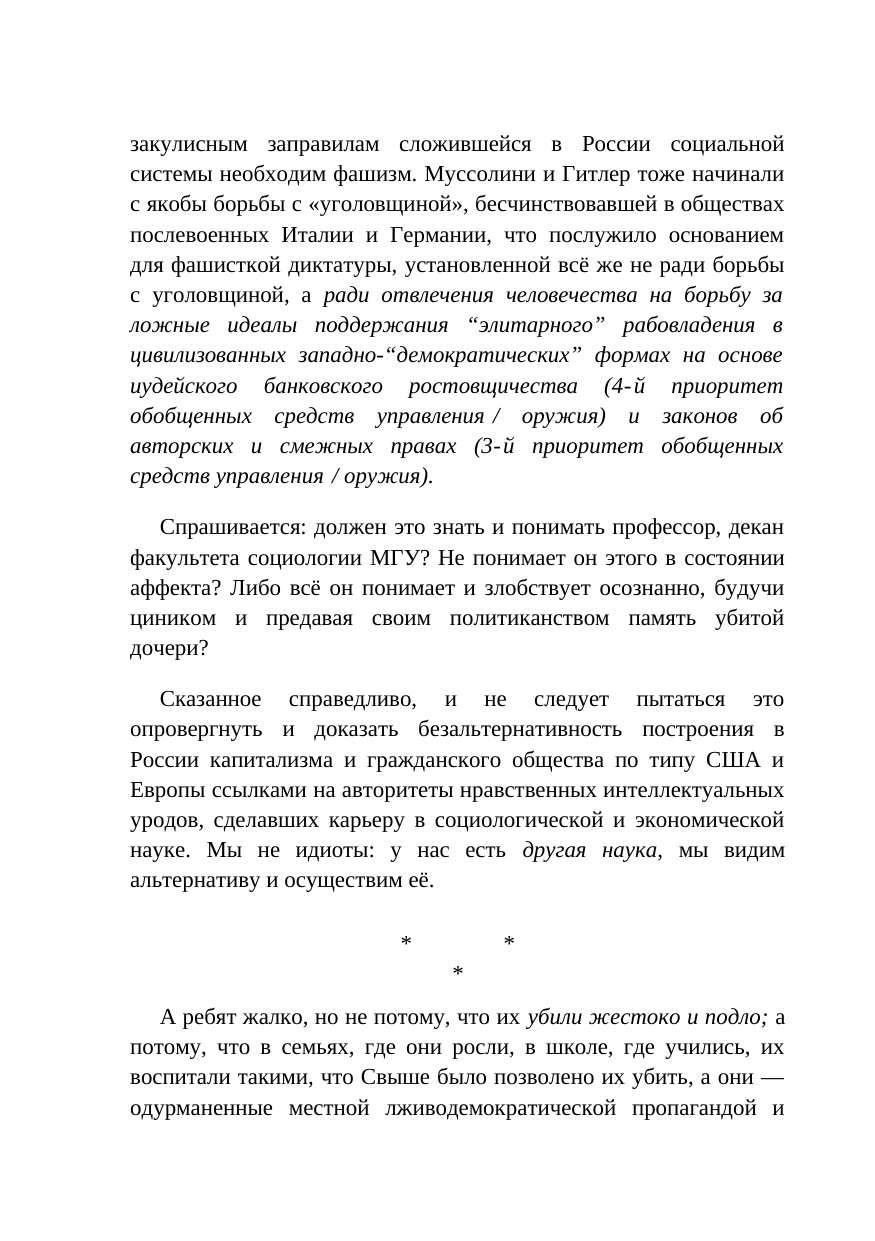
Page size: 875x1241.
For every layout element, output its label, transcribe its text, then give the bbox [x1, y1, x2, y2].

text Сказанное справедливо, и не следует пытаться это опровергнуть и доказать безальтернативность построения в России капитализма и гражданского общества по типу США и Европы ссылками на авторитеты нравственных интеллектуальных уродов, сделавших карьеру в социологической и экономической науке. Мы не идиоты: у нас есть другая наука, мы видим альтернативу и осуществим её. [130, 685, 785, 893]
text * * * [130, 930, 785, 987]
text Спрашивается: должен это знать и понимать профессор, декан факультета социологии МГУ? Не понимает он этого в состоянии аффекта? Либо всё он понимает и злобствует осознанно, будучи циником и предавая своим политиканством память убитой дочери? [130, 513, 785, 661]
